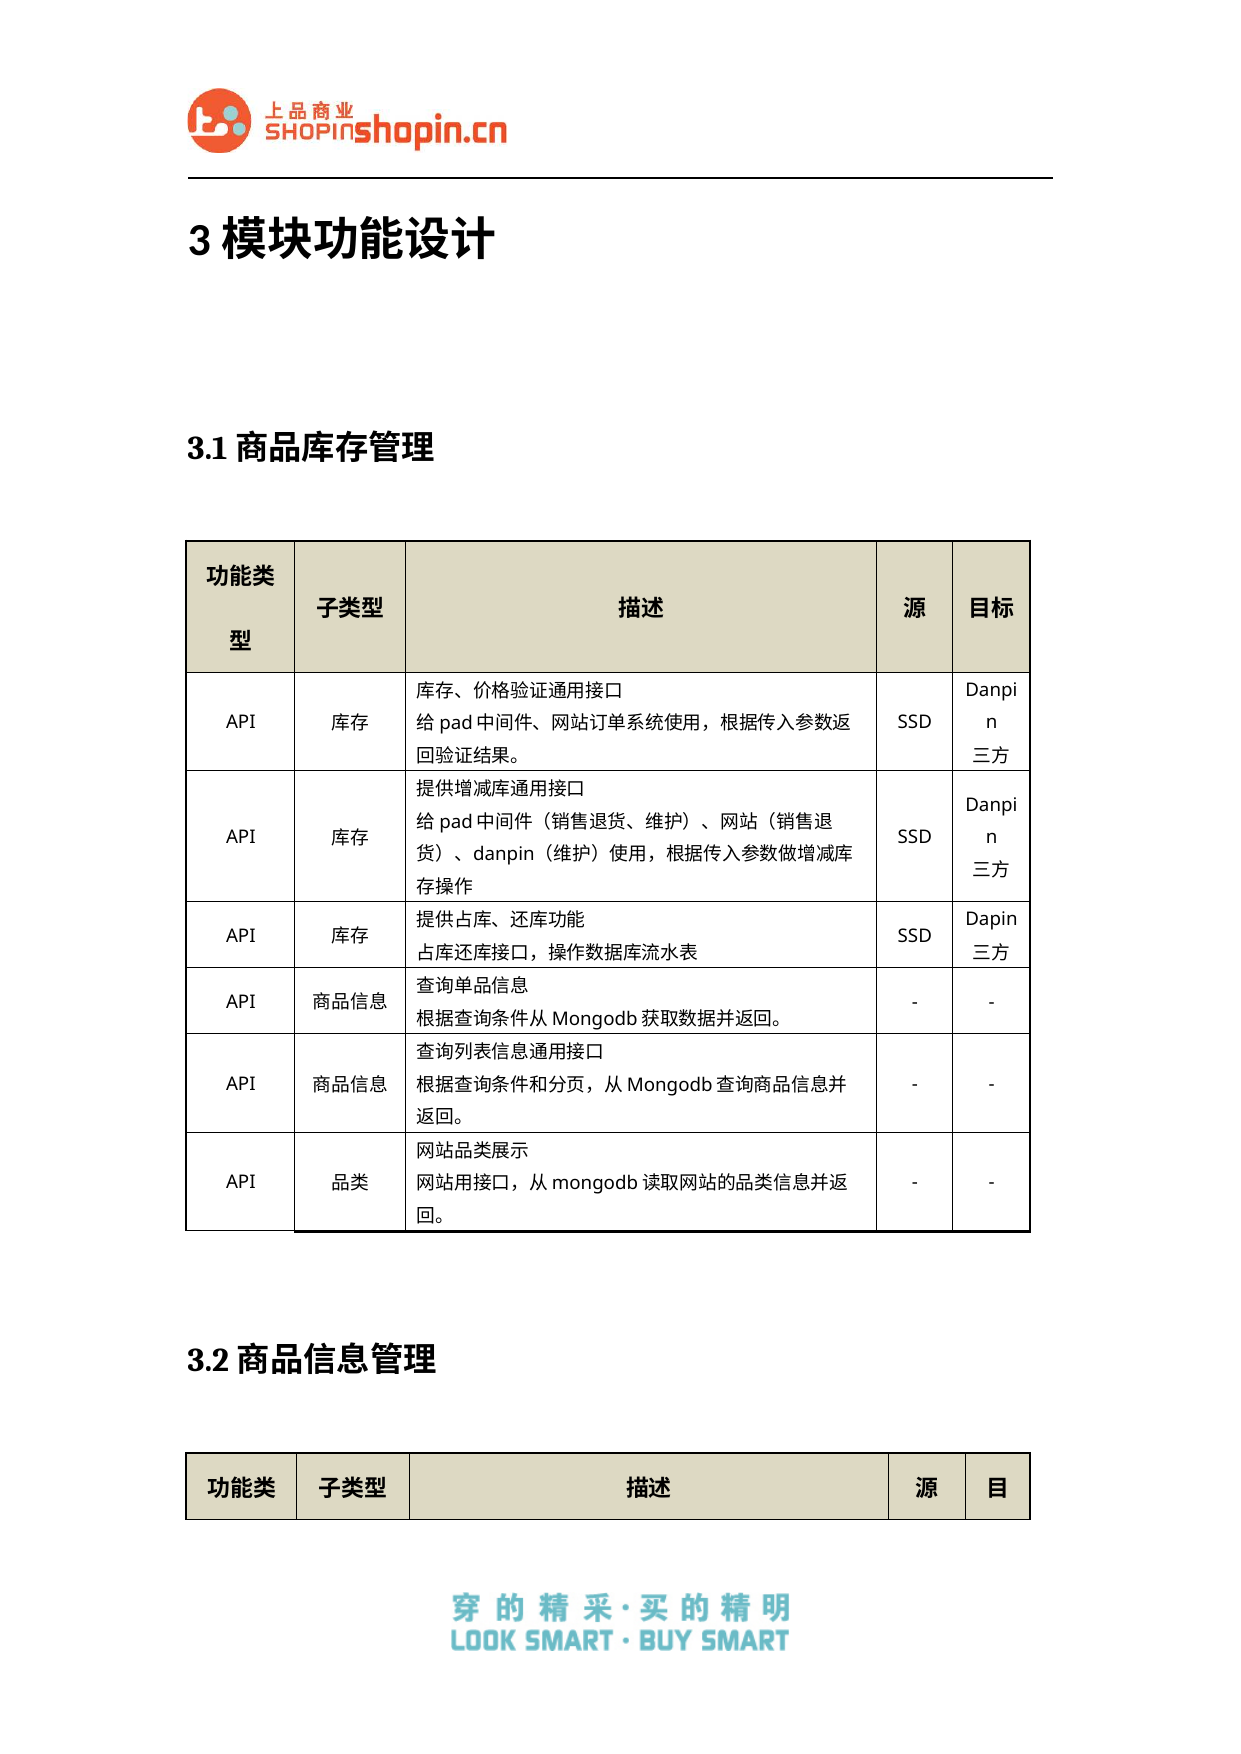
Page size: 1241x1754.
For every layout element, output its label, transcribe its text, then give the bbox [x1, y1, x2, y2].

table_header 目标 [966, 1454, 1029, 1519]
table_cell Danpin 三方 [953, 771, 1029, 901]
table_cell 商品信息 [295, 1034, 405, 1132]
picture [451, 1592, 790, 1651]
table_cell API [187, 902, 294, 967]
table_cell - [953, 1034, 1029, 1132]
table_cell Danpin 三方 [953, 673, 1029, 770]
table_cell 查询列表信息通用接口 根据查询条件和分页，从Mongodb查询商品信息并返回。 [406, 1034, 876, 1132]
table_header 源 [889, 1454, 965, 1519]
table_cell 商品信息 [295, 968, 405, 1033]
table_cell API [187, 968, 294, 1033]
table_header 描述 [410, 1454, 888, 1519]
table_header 描述 [406, 542, 876, 672]
table_cell - [877, 1133, 952, 1230]
text 商品信息管理 [187, 1324, 1053, 1389]
table_cell SSD [877, 673, 952, 770]
table_cell API [187, 1133, 294, 1230]
text 商品库存管理 [187, 412, 1053, 477]
table_cell 库存 [295, 902, 405, 967]
table_cell API [187, 771, 294, 901]
table_cell 库存、价格验证通用接口 给pad中间件、网站订单系统使用，根据传入参数返回验证结果。 [406, 673, 876, 770]
table_cell - [877, 1034, 952, 1132]
table_cell 网站品类展示 网站用接口，从mongodb读取网站的品类信息并返回。 [406, 1133, 876, 1230]
table_cell 提供占库、还库功能 占库还库接口，操作数据库流水表 [406, 902, 876, 967]
table_cell - [953, 968, 1029, 1033]
table_cell 库存 [295, 771, 405, 901]
table_cell 库存 [295, 673, 405, 770]
table_header 子类型 [297, 1454, 409, 1519]
table_header 子类型 [295, 542, 405, 672]
table_header 源 [877, 542, 952, 672]
table_cell API [187, 673, 294, 770]
table_cell SSD [877, 902, 952, 967]
table_cell 查询单品信息 根据查询条件从Mongodb获取数据并返回。 [406, 968, 876, 1033]
table_cell - [877, 968, 952, 1033]
table_cell Dapin 三方 [953, 902, 1029, 967]
table_cell - [953, 1133, 1029, 1230]
picture [187, 88, 508, 153]
table_cell API [187, 1034, 294, 1132]
table_cell 提供增减库通用接口 给pad中间件（销售退货、维护）、网站（销售退货）、danpin（维护）使用，根据传入参数做增减库存操作 [406, 771, 876, 901]
text 模块功能设计 [187, 187, 1053, 284]
table_cell SSD [877, 771, 952, 901]
table_cell 品类 [295, 1133, 405, 1230]
table_header 功能类型 [187, 542, 294, 672]
table_header 功能类型 [187, 1454, 296, 1519]
table_header 目标 [953, 542, 1029, 672]
